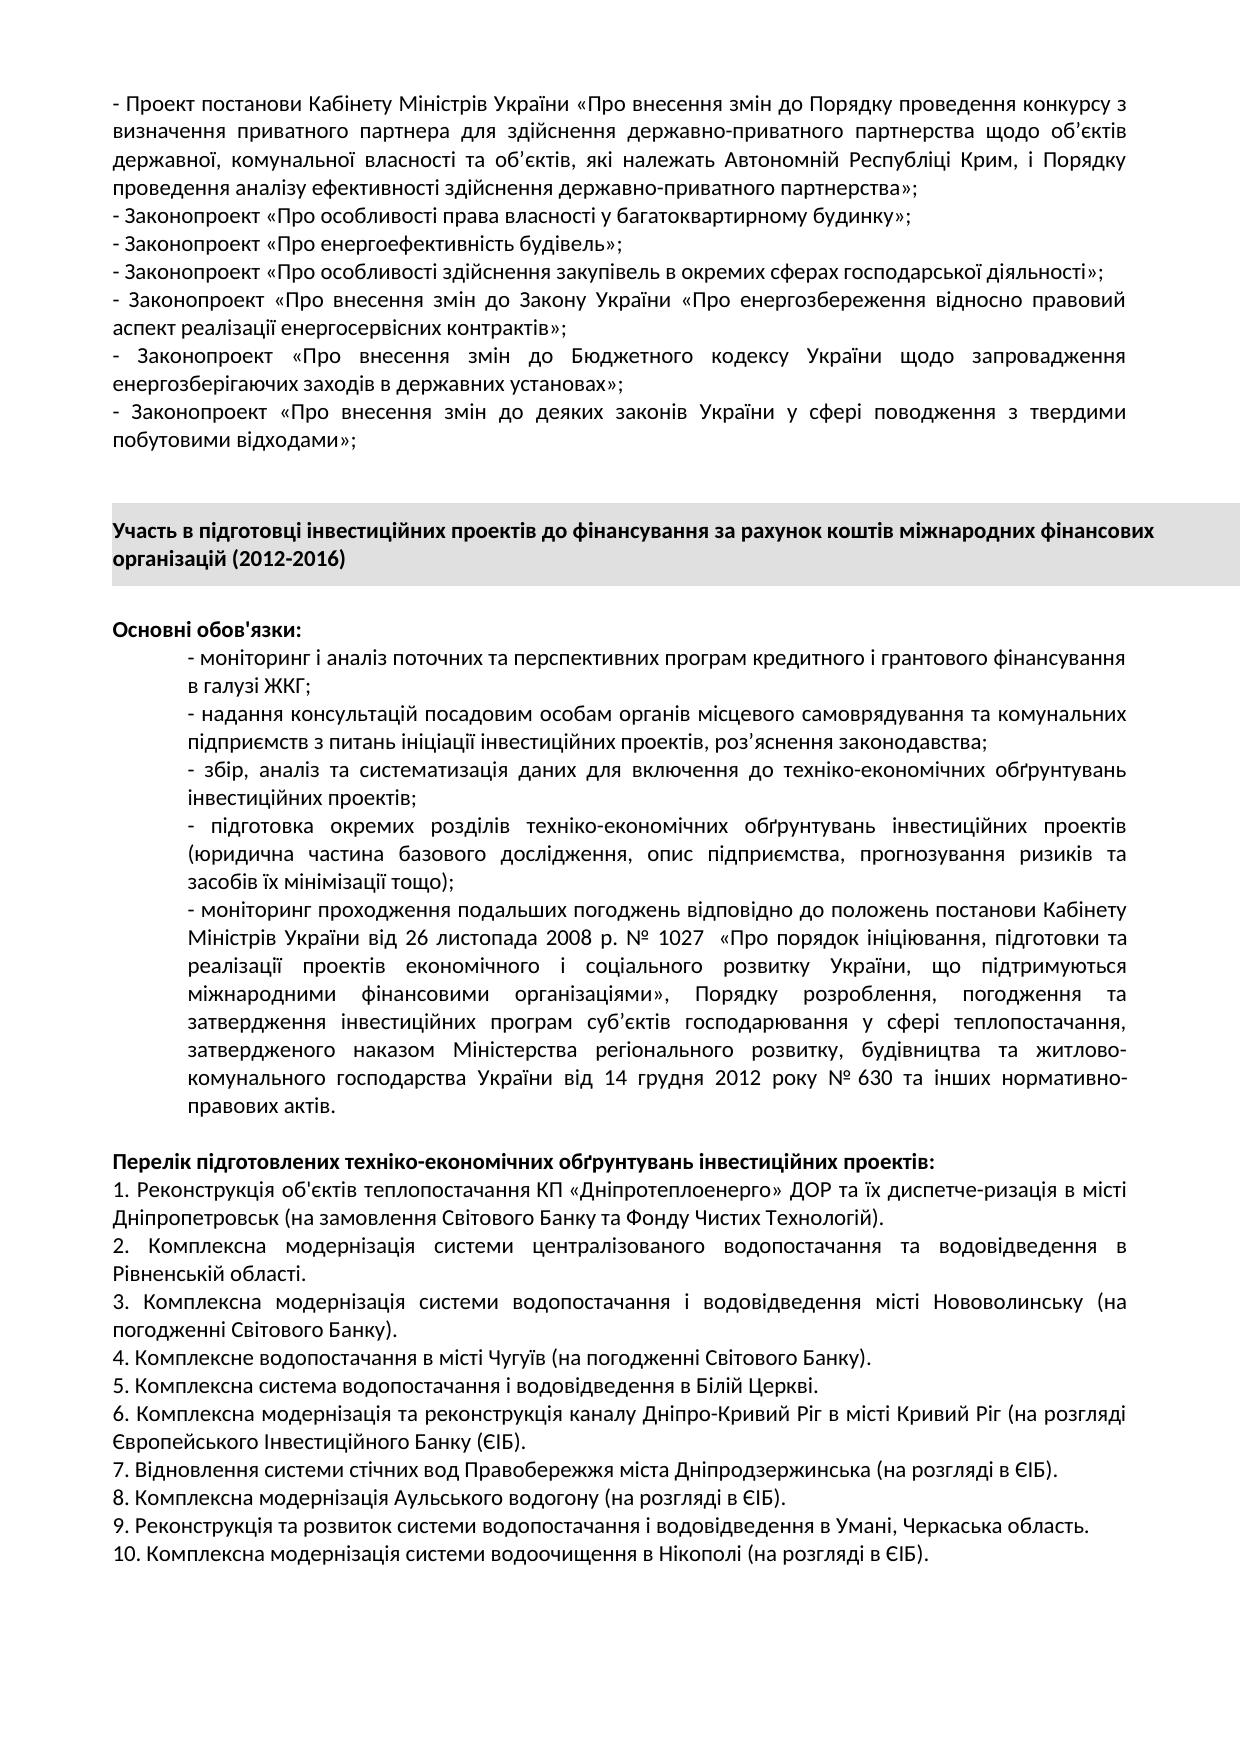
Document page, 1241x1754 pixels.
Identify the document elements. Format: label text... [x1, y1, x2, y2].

text 8. Комплексна модернізація Аульського водогону (на розгляді в ЄІБ). [112, 1483, 1128, 1511]
text 7. Відновлення системи стічних вод Правобережжя міста Дніпродзержинська (на розгляді в ЄІБ). [112, 1455, 1128, 1483]
text - моніторинг і аналіз поточних та перспективних програм кредитного і грантового фінансування в галузі ЖКГ; [187, 643, 1128, 699]
text 4. Комплексне водопостачання в місті Чугуїв (на погодженні Світового Банку). [112, 1343, 1128, 1371]
text - надання консультацій посадовим особам органів місцевого самоврядування та комунальних підприємств з питань ініціації інвестиційних проектів, роз’яснення законодавства; [187, 699, 1128, 755]
text Перелік підготовлених техніко-економічних обґрунтувань інвестиційних проектів: [112, 1147, 1128, 1175]
text - Законопроект «Про внесення змін до деяких законів України у сфері поводження з твердими побутовими відходами»; [112, 397, 1128, 453]
text 1. Реконструкція об'єктів теплопостачання КП «Дніпротеплоенерго» ДОР та їх диспетче-ризація в місті Дніпропетровськ (на замовлення Світового Банку та Фонду Чистих Технологій). [112, 1175, 1128, 1231]
text - Законопроект «Про особливості здійснення закупівель в окремих сферах господарської діяльності»; [112, 257, 1128, 285]
text - Законопроект «Про внесення змін до Бюджетного кодексу України щодо запровадження енергозберігаючих заходів в державних установах»; [112, 341, 1128, 397]
text - Законопроект «Про особливості права власності у багатоквартирному будинку»; [112, 201, 1128, 229]
text - збір, аналіз та систематизація даних для включення до техніко-економічних обґрунтувань інвестиційних проектів; [187, 755, 1128, 811]
text 10. Комплексна модернізація системи водоочищення в Нікополі (на розгляді в ЄІБ). [112, 1539, 1128, 1567]
text - Законопроект «Про енергоефективність будівель»; [112, 229, 1128, 257]
text 6. Комплексна модернізація та реконструкція каналу Дніпро-Кривий Ріг в місті Кривий Ріг (на розгляді Європейського Інвестиційного Банку (ЄІБ). [112, 1399, 1128, 1455]
text 3. Комплексна модернізація системи водопостачання і водовідведення місті Нововолинську (на погодженні Світового Банку). [112, 1287, 1128, 1343]
text - Законопроект «Про внесення змін до Закону України «Про енергозбереження відносно правовий аспект реалізації енергосервісних контрактів»; [112, 285, 1128, 341]
text - моніторинг проходження подальших погоджень відповідно до положень постанови Кабінету Міністрів України від 26 листопада 2008 р. № 1027 «Про порядок ініціювання, підготовки та реалізації проектів економічного і соціального розвитку України, що підтримуються міжнародними фінансовими організаціями», Порядку розроблення, погодження та затвердження інвестиційних програм суб’єктів господарювання у сфері теплопостачання, затвердженого наказом Міністерства регіонального розвитку, будівництва та житлово-комунального господарства України від 14 грудня 2012 року № 630 та інших нормативно-правових актів. [187, 895, 1128, 1119]
text - підготовка окремих розділів техніко-економічних обґрунтувань інвестиційних проектів (юридична частина базового дослідження, опис підприємства, прогнозування ризиків та засобів їх мінімізації тощо); [187, 811, 1128, 895]
text 5. Комплексна система водопостачання і водовідведення в Білій Церкві. [112, 1371, 1128, 1399]
text 2. Комплексна модернізація системи централізованого водопостачання та водовідведення в Рівненській області. [112, 1231, 1128, 1287]
text Основні обов'язки: [112, 615, 1128, 643]
text - Проект постанови Кабінету Міністрів України «Про внесення змін до Порядку проведення конкурсу з визначення приватного партнера для здійснення державно-приватного партнерства щодо об’єктів державної, комунальної власності та об’єктів, які належать Автономній Республіці Крим, і Порядку проведення аналізу ефективності здійснення державно-приватного партнерства»; [112, 89, 1128, 201]
text 9. Реконструкція та розвиток системи водопостачання і водовідведення в Умані, Черкаська область. [112, 1511, 1128, 1539]
subtitle Участь в підготовці інвестиційних проектів до фінансування за рахунок коштів міжнародних фінансових організацій (2012-2016) [112, 504, 1240, 585]
